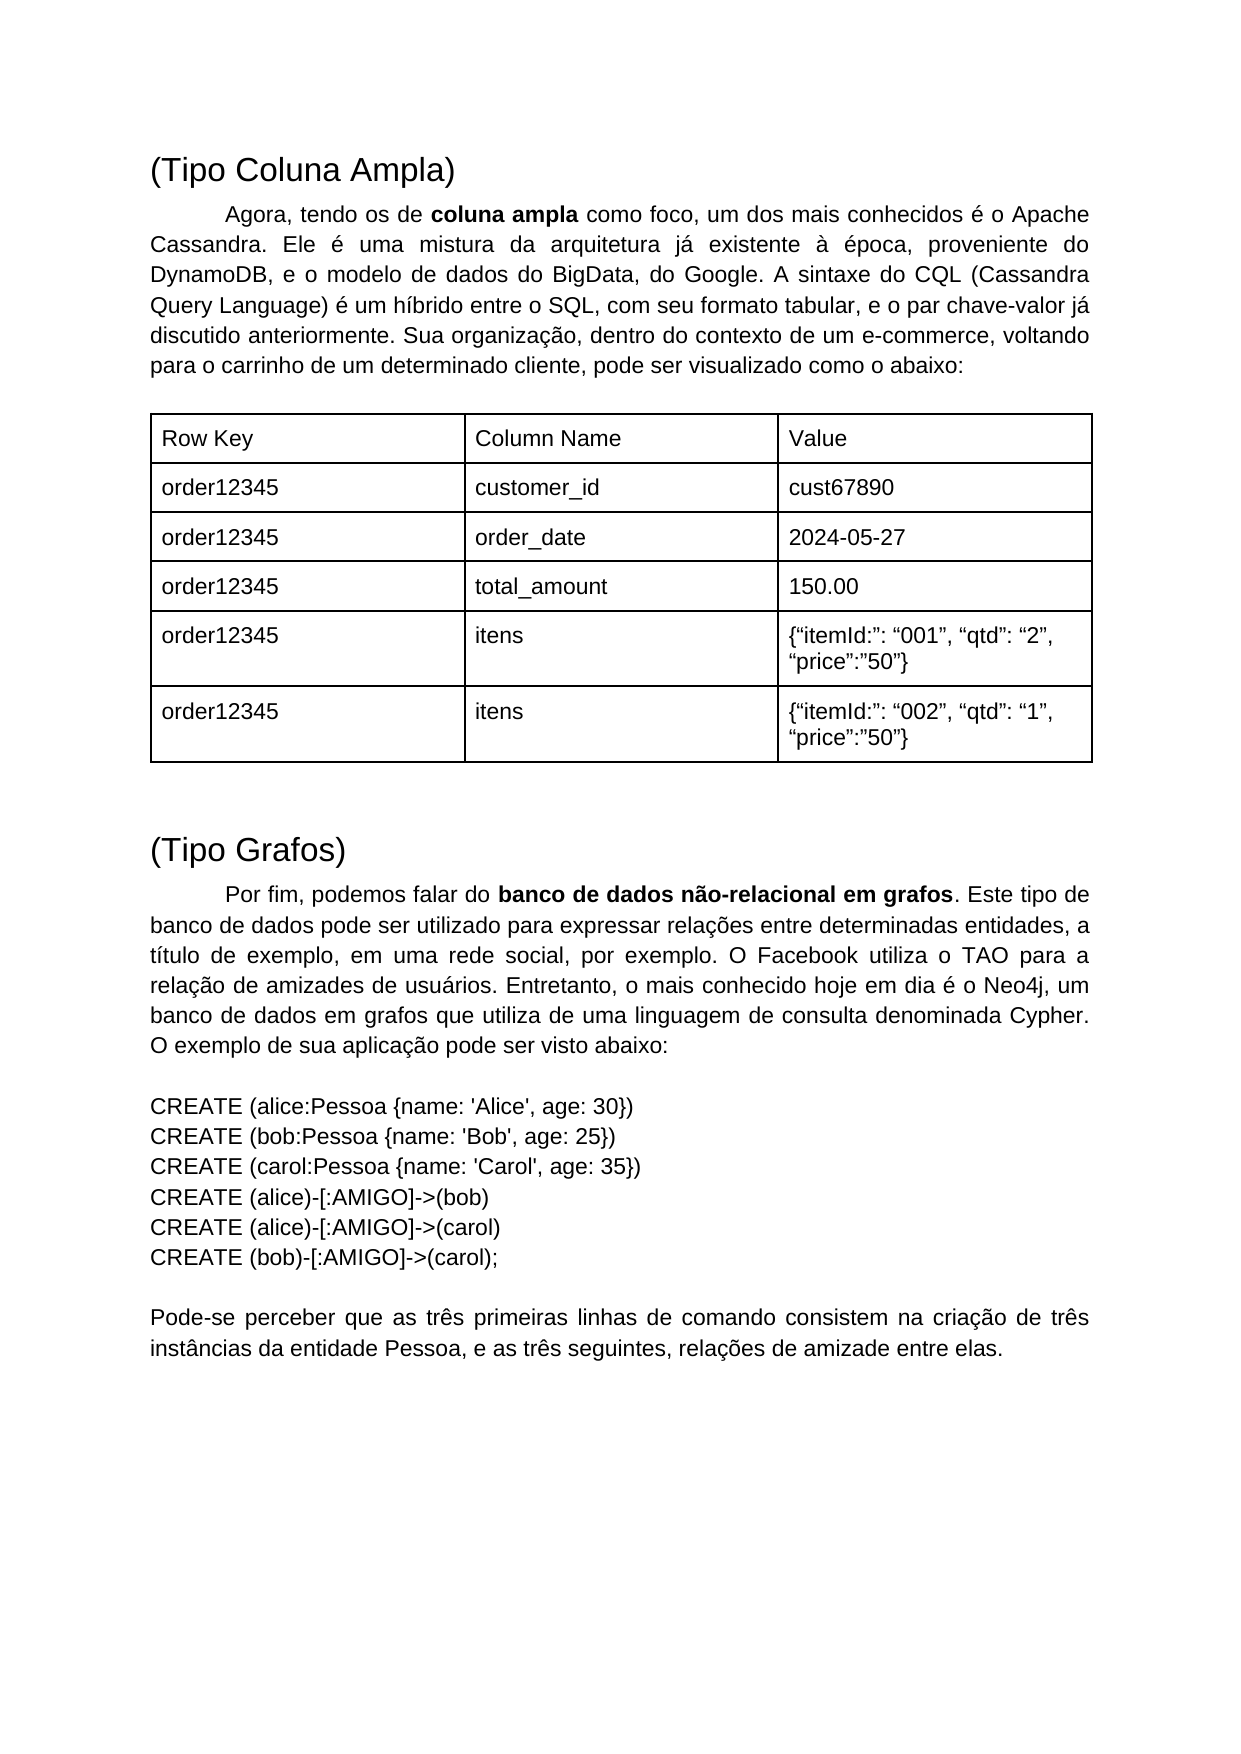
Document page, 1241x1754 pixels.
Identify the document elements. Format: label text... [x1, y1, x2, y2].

table_cell itens [466, 612, 777, 685]
text CREATE (alice)-[:AMIGO]->(bob) [150, 1183, 1090, 1210]
table_cell customer_id [466, 464, 777, 511]
table_cell 2024-05-27 [779, 513, 1091, 560]
table_cell order12345 [152, 687, 464, 761]
subtitle (Tipo Grafos) [150, 831, 1090, 869]
table_cell 150.00 [779, 562, 1091, 609]
table_cell order12345 [152, 464, 464, 511]
table_cell order_date [466, 513, 777, 560]
table_cell order12345 [152, 513, 464, 560]
table_cell itens [466, 687, 777, 761]
table_header Column Name [466, 415, 777, 462]
text Pode-se perceber que as três primeiras linhas de comando consistem na criação de três instâncias da entidade Pessoa, e as três seguintes, relações de amizade entre elas. [150, 1304, 1090, 1361]
table_cell order12345 [152, 562, 464, 609]
table_header Value [779, 415, 1091, 462]
subtitle (Tipo Coluna Ampla) [150, 150, 1090, 188]
table_cell {“itemId:”: “001”, “qtd”: “2”, “price”:”50”} [779, 612, 1091, 685]
text Agora, tendo os de coluna ampla como foco, um dos mais conhecidos é o Apache Cassandra. Ele é uma mistura da arquitetura já existente à época, proveniente do DynamoDB, e o modelo de dados do BigData, do Google. A sintaxe do CQL (Cassandra Query Language) é um híbrido entre o SQL, com seu formato tabular, e o par chave-valor já discutido anteriormente. Sua organização, dentro do contexto de um e-commerce, voltando para o carrinho de um determinado cliente, pode ser visualizado como o abaixo: [150, 201, 1090, 378]
table_cell {“itemId:”: “002”, “qtd”: “1”, “price”:”50”} [779, 687, 1091, 761]
table_cell order12345 [152, 612, 464, 685]
text Por fim, podemos falar do banco de dados não-relacional em grafos. Este tipo de banco de dados pode ser utilizado para expressar relações entre determinadas entidades, a título de exemplo, em uma rede social, por exemplo. O Facebook utiliza o TAO para a relação de amizades de usuários. Entretanto, o mais conhecido hoje em dia é o Neo4j, um banco de dados em grafos que utiliza de uma linguagem de consulta denominada Cypher. O exemplo de sua aplicação pode ser visto abaixo: [150, 881, 1090, 1059]
text CREATE (carol:Pessoa {name: 'Carol', age: 35}) [150, 1153, 1090, 1180]
text CREATE (bob:Pessoa {name: 'Bob', age: 25}) [150, 1123, 1090, 1149]
text CREATE (alice)-[:AMIGO]->(carol) [150, 1214, 1090, 1240]
table_header Row Key [152, 415, 464, 462]
table_cell total_amount [466, 562, 777, 609]
text CREATE (bob)-[:AMIGO]->(carol); [150, 1244, 1090, 1270]
text CREATE (alice:Pessoa {name: 'Alice', age: 30}) [150, 1093, 1090, 1119]
table_cell cust67890 [779, 464, 1091, 511]
